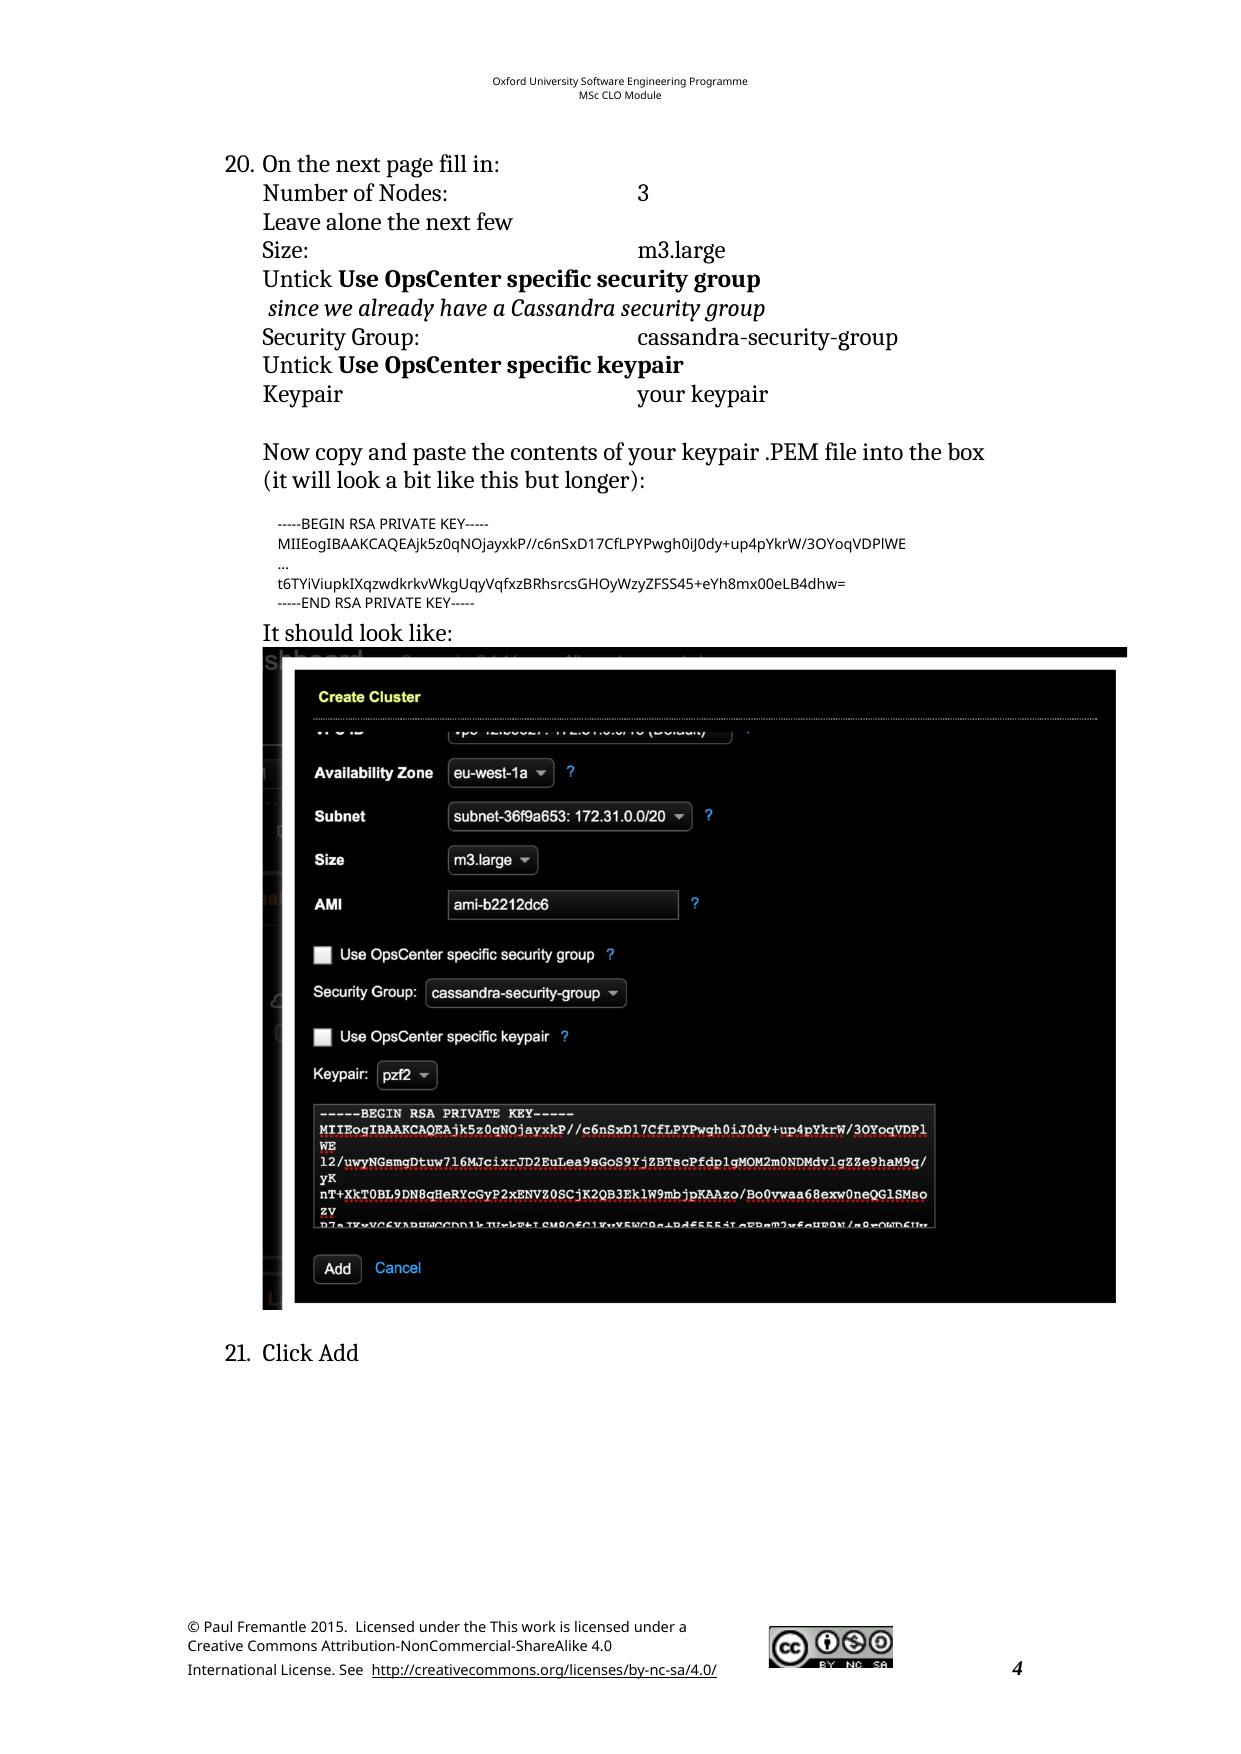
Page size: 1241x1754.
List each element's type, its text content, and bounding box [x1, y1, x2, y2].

picture [262, 647, 1128, 1310]
list Click Add [225, 1338, 1053, 1396]
picture [768, 1626, 893, 1668]
